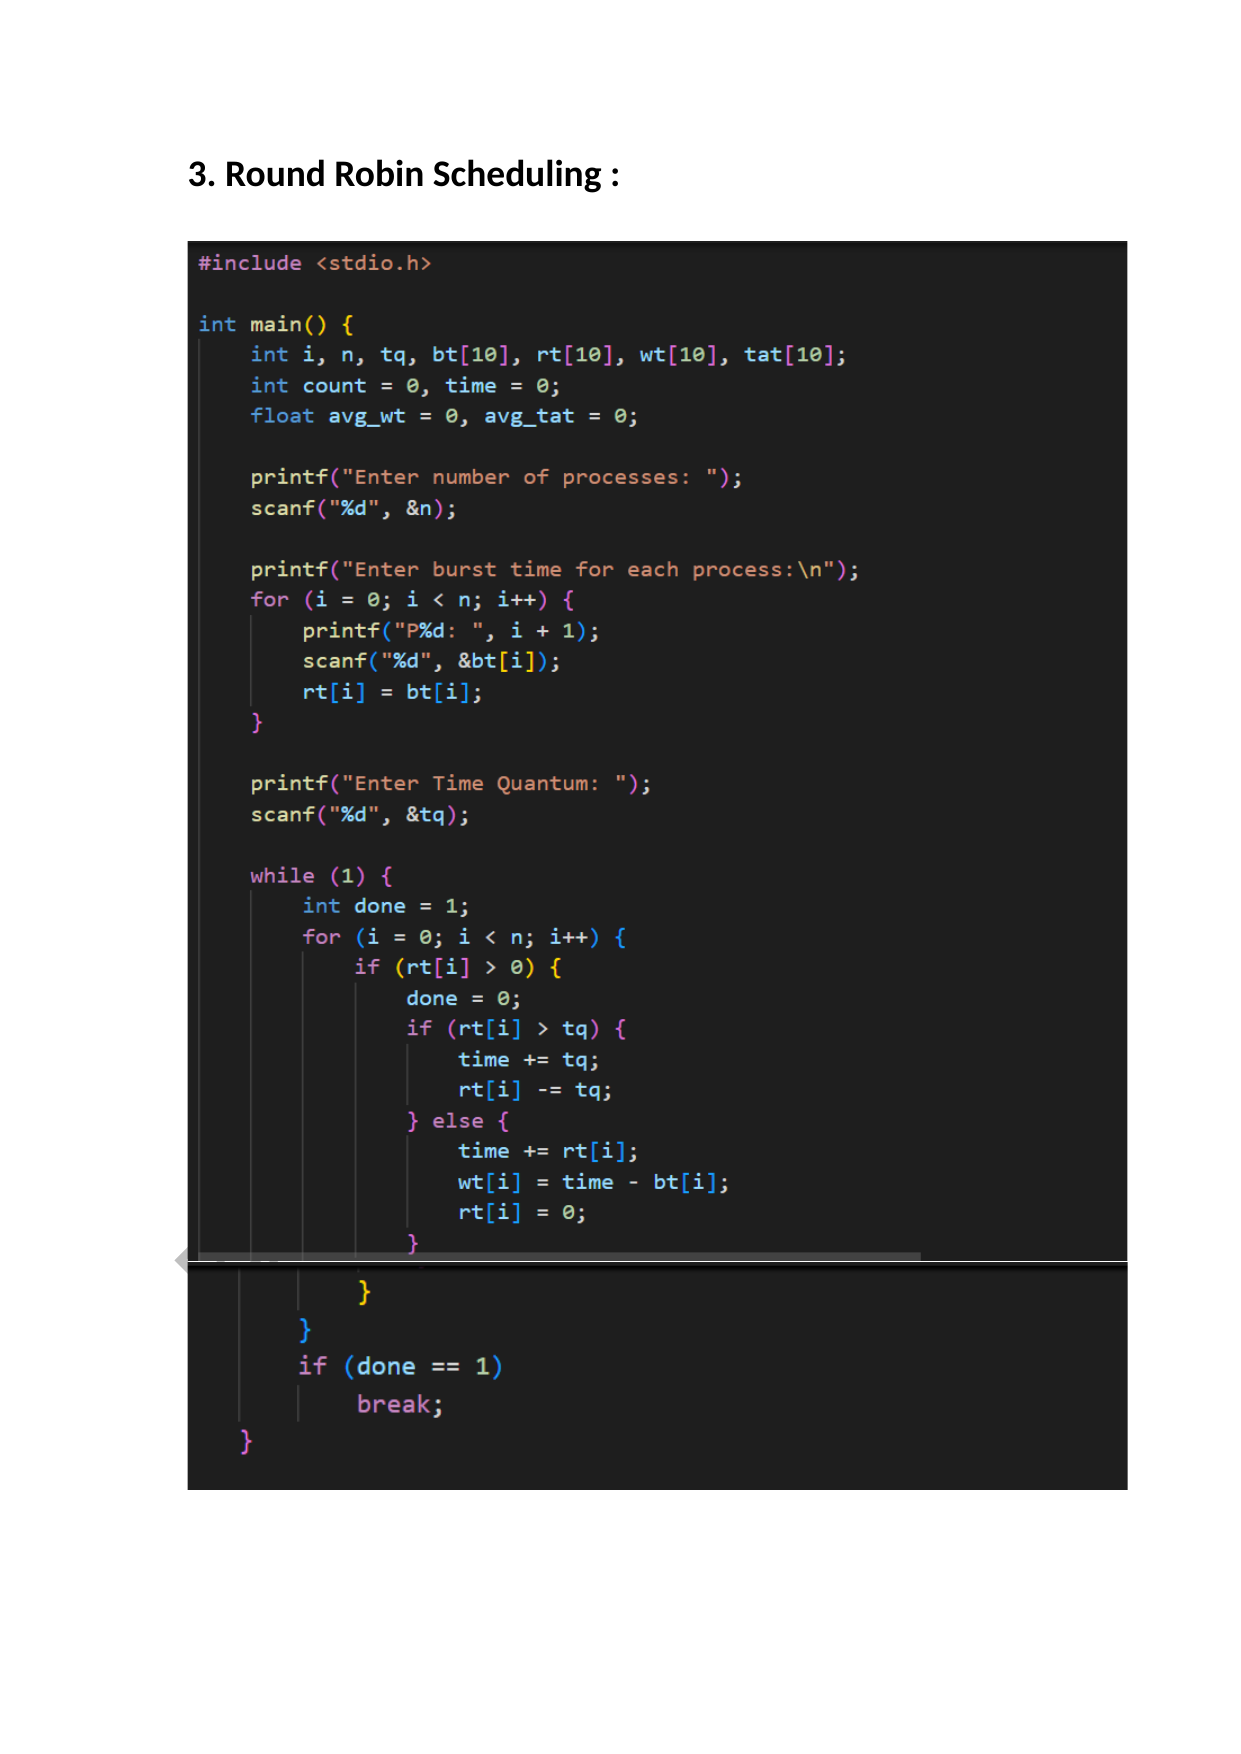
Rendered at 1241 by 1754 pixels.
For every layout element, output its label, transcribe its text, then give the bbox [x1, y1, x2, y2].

picture [187, 241, 1128, 1261]
picture [187, 1262, 1128, 1490]
list Round Robin Scheduling : [187, 150, 1090, 196]
